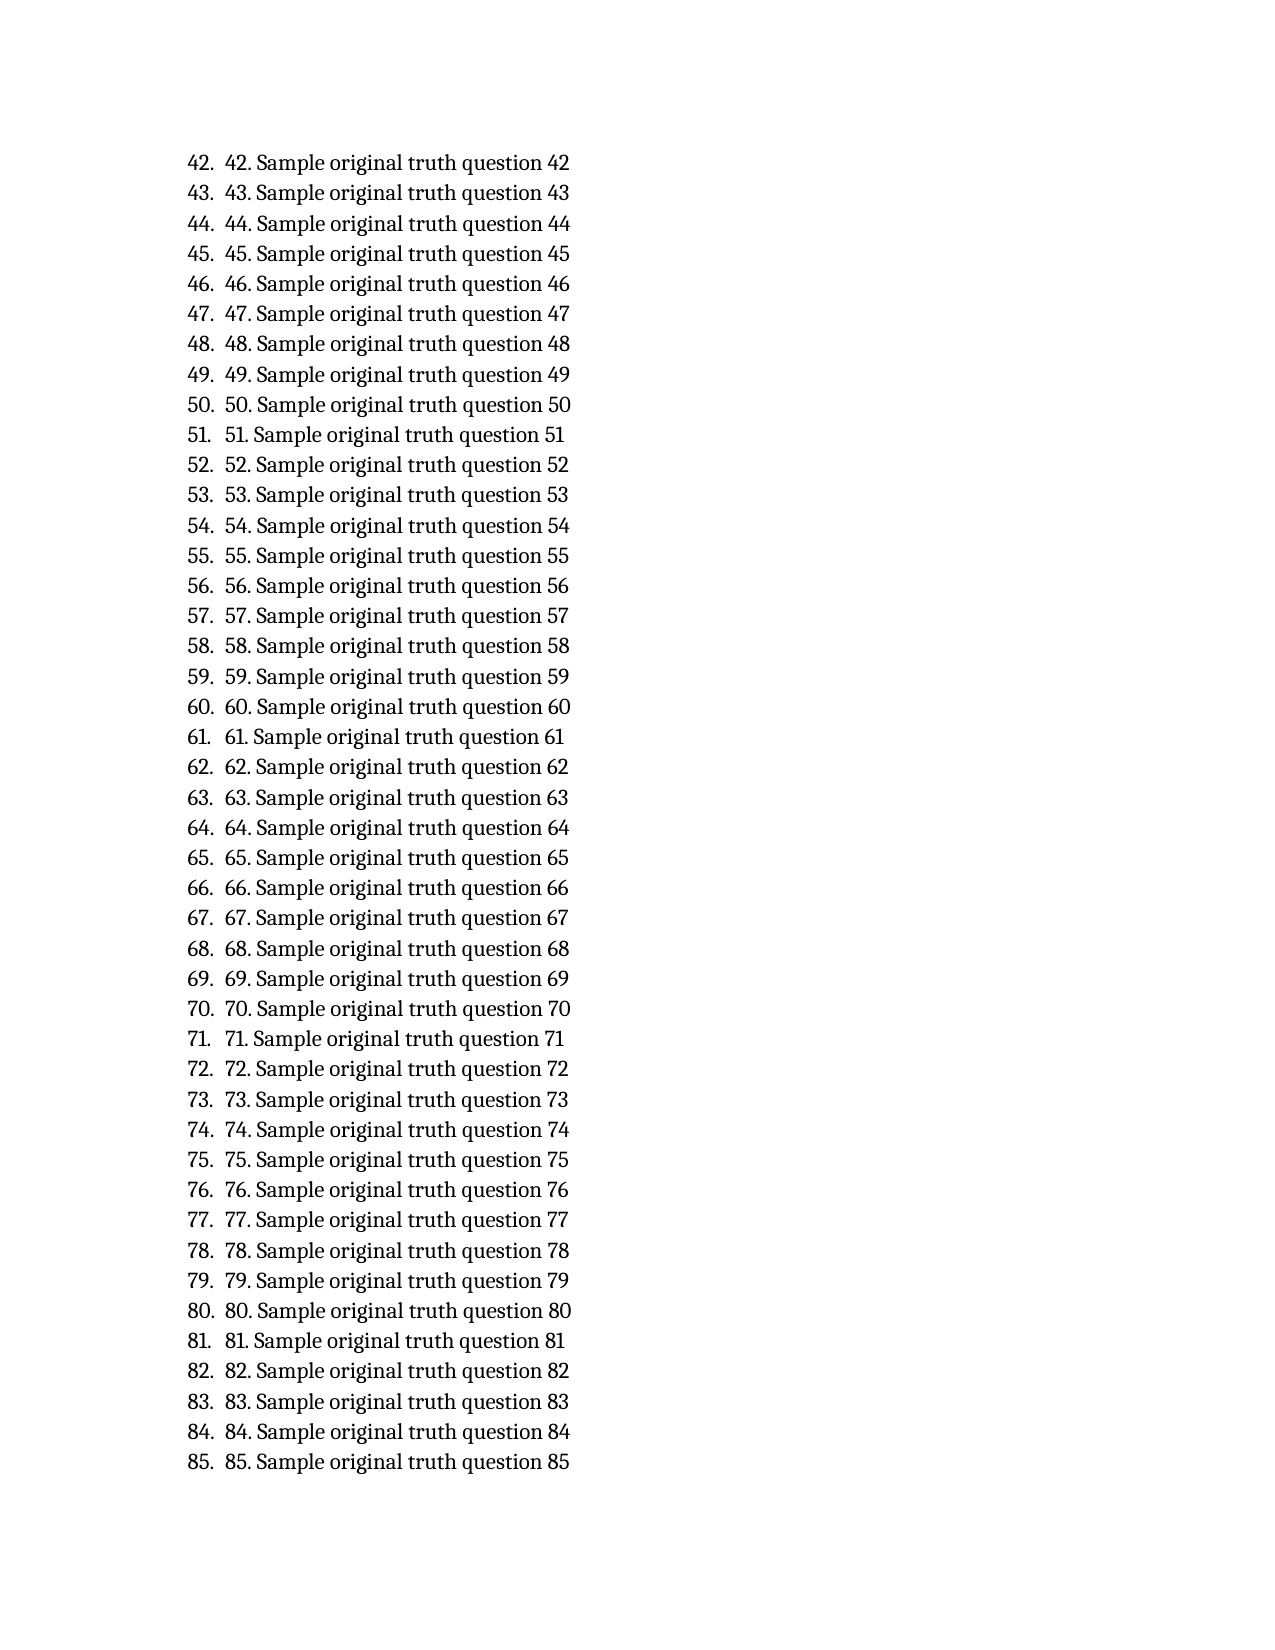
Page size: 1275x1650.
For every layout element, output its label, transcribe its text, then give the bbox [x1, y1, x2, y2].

list 42. Sample original truth question 42 [187, 150, 1087, 176]
list 63. Sample original truth question 63 [187, 784, 1087, 811]
list 60. Sample original truth question 60 [187, 694, 1087, 720]
list 70. Sample original truth question 70 [187, 996, 1087, 1022]
list 83. Sample original truth question 83 [187, 1388, 1087, 1415]
list 59. Sample original truth question 59 [187, 663, 1087, 690]
list 44. Sample original truth question 44 [187, 210, 1087, 237]
list 50. Sample original truth question 50 [187, 392, 1087, 418]
list 51. Sample original truth question 51 [187, 422, 1087, 448]
list 79. Sample original truth question 79 [187, 1268, 1087, 1294]
list 53. Sample original truth question 53 [187, 482, 1087, 509]
list 74. Sample original truth question 74 [187, 1117, 1087, 1143]
list 75. Sample original truth question 75 [187, 1147, 1087, 1173]
list 73. Sample original truth question 73 [187, 1086, 1087, 1113]
list 76. Sample original truth question 76 [187, 1177, 1087, 1203]
list 64. Sample original truth question 64 [187, 814, 1087, 841]
list 84. Sample original truth question 84 [187, 1419, 1087, 1445]
list 45. Sample original truth question 45 [187, 241, 1087, 267]
list 78. Sample original truth question 78 [187, 1237, 1087, 1264]
list 71. Sample original truth question 71 [187, 1026, 1087, 1052]
list 66. Sample original truth question 66 [187, 875, 1087, 901]
list 82. Sample original truth question 82 [187, 1358, 1087, 1385]
list 65. Sample original truth question 65 [187, 845, 1087, 871]
list 67. Sample original truth question 67 [187, 905, 1087, 932]
list 77. Sample original truth question 77 [187, 1207, 1087, 1234]
list 48. Sample original truth question 48 [187, 331, 1087, 358]
list 49. Sample original truth question 49 [187, 361, 1087, 388]
list 57. Sample original truth question 57 [187, 603, 1087, 629]
list 69. Sample original truth question 69 [187, 966, 1087, 992]
list 52. Sample original truth question 52 [187, 452, 1087, 478]
list 72. Sample original truth question 72 [187, 1056, 1087, 1083]
list 62. Sample original truth question 62 [187, 754, 1087, 781]
list 68. Sample original truth question 68 [187, 935, 1087, 962]
list 55. Sample original truth question 55 [187, 543, 1087, 569]
list 56. Sample original truth question 56 [187, 573, 1087, 599]
list 58. Sample original truth question 58 [187, 633, 1087, 660]
list 46. Sample original truth question 46 [187, 271, 1087, 297]
list 80. Sample original truth question 80 [187, 1298, 1087, 1324]
list 81. Sample original truth question 81 [187, 1328, 1087, 1354]
list 43. Sample original truth question 43 [187, 180, 1087, 207]
list 47. Sample original truth question 47 [187, 301, 1087, 327]
list 85. Sample original truth question 85 [187, 1449, 1087, 1475]
list 61. Sample original truth question 61 [187, 724, 1087, 750]
list 54. Sample original truth question 54 [187, 512, 1087, 539]
